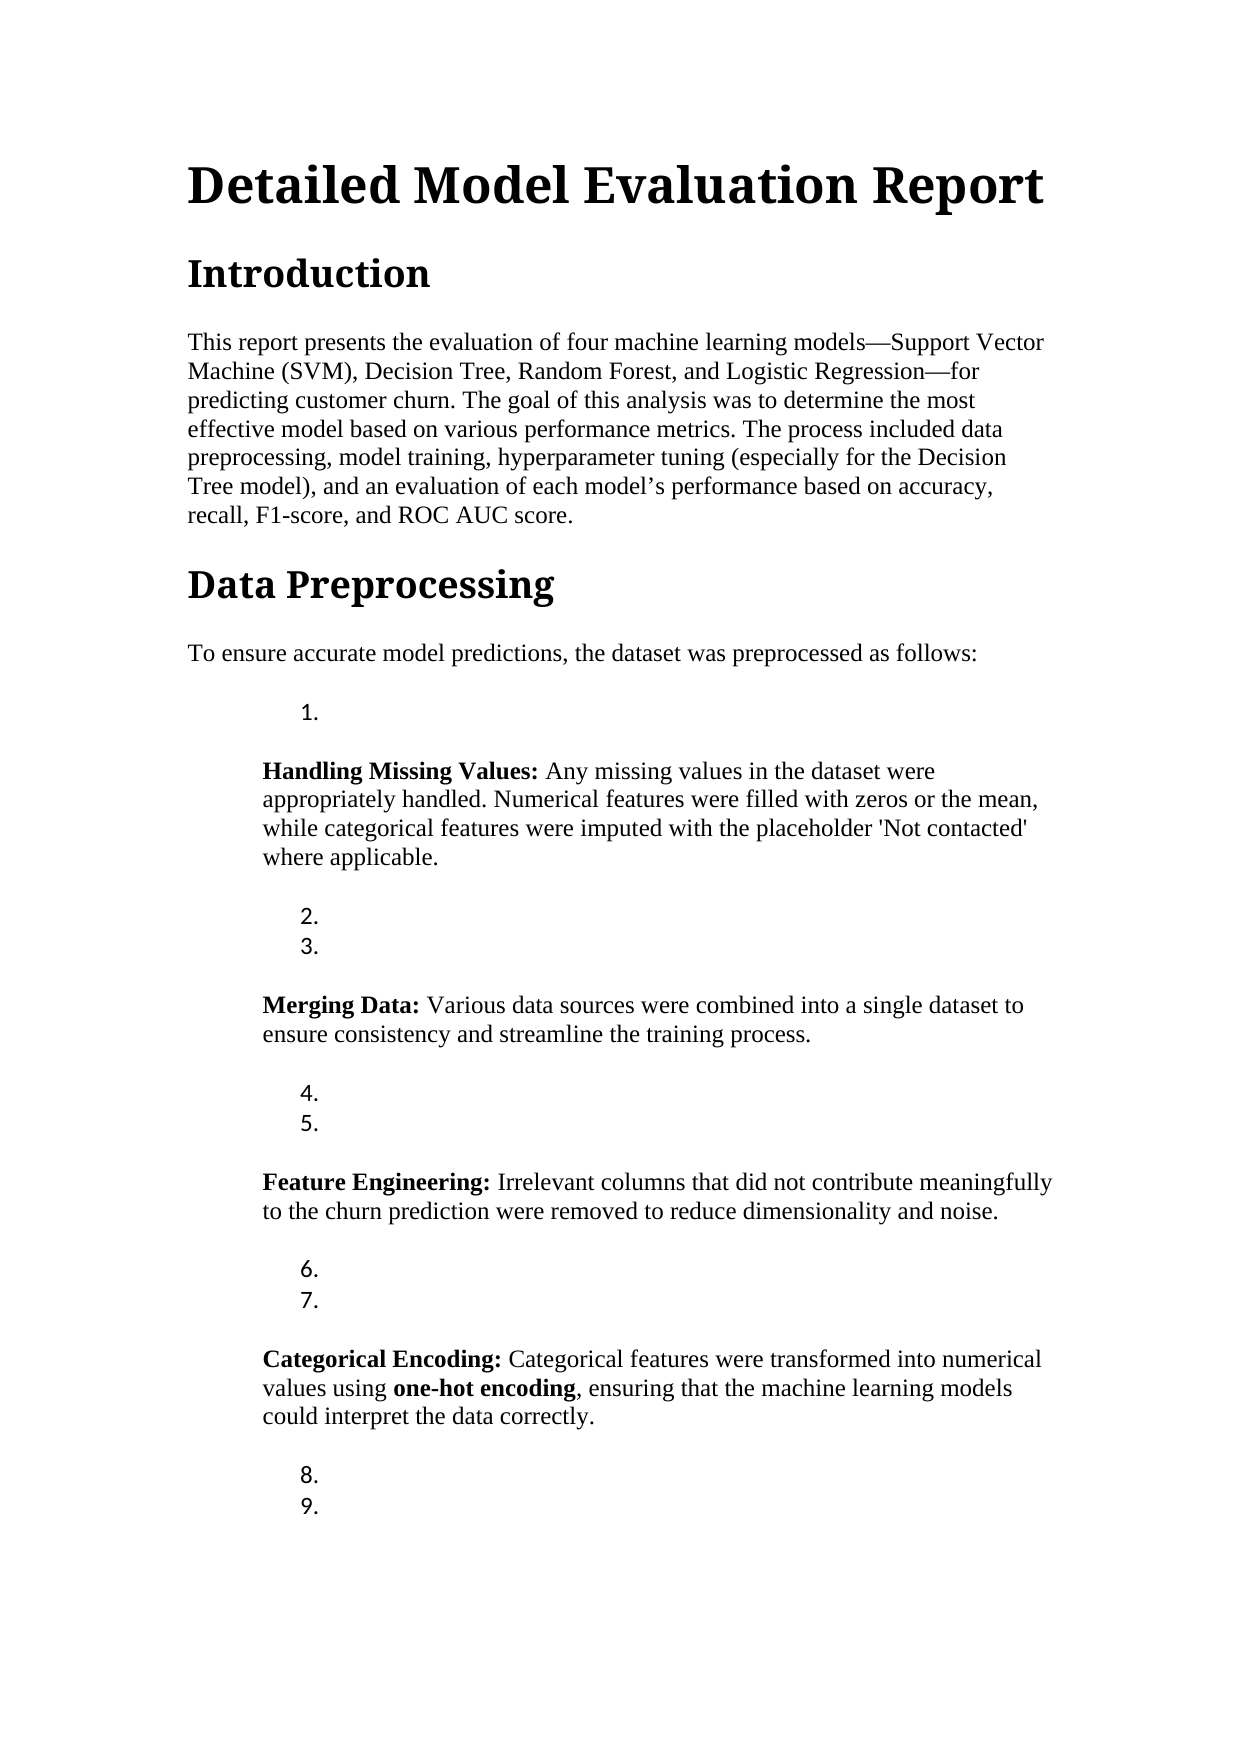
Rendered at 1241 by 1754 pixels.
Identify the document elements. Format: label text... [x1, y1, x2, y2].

text This report presents the evaluation of four machine learning models—Support Vector Machine (SVM), Decision Tree, Random Forest, and Logistic Regression—for predicting customer churn. The goal of this analysis was to determine the most effective model based on various performance metrics. The process included data preprocessing, model training, hyperparameter tuning (especially for the Decision Tree model), and an evaluation of each model’s performance based on accuracy, recall, F1-score, and ROC AUC score. [187, 327, 1053, 529]
subtitle Introduction [187, 247, 1053, 298]
text Categorical Encoding: Categorical features were transformed into numerical values using one-hot encoding, ensuring that the machine learning models could interpret the data correctly. [262, 1344, 1053, 1430]
text Feature Engineering: Irrelevant columns that did not contribute meaningfully to the churn prediction were removed to reduce dimensionality and noise. [262, 1167, 1053, 1224]
subtitle Detailed Model Evaluation Report [187, 150, 1053, 218]
text Handling Missing Values: Any missing values in the dataset were appropriately handled. Numerical features were filled with zeros or the mean, while categorical features were imputed with the placeholder 'Not contacted' where applicable. [262, 756, 1053, 871]
subtitle Data Preprocessing [187, 558, 1053, 609]
text To ensure accurate model predictions, the dataset was preprocessed as follows: [187, 638, 1053, 667]
text Merging Data: Various data sources were combined into a single dataset to ensure consistency and streamline the training process. [262, 990, 1053, 1048]
